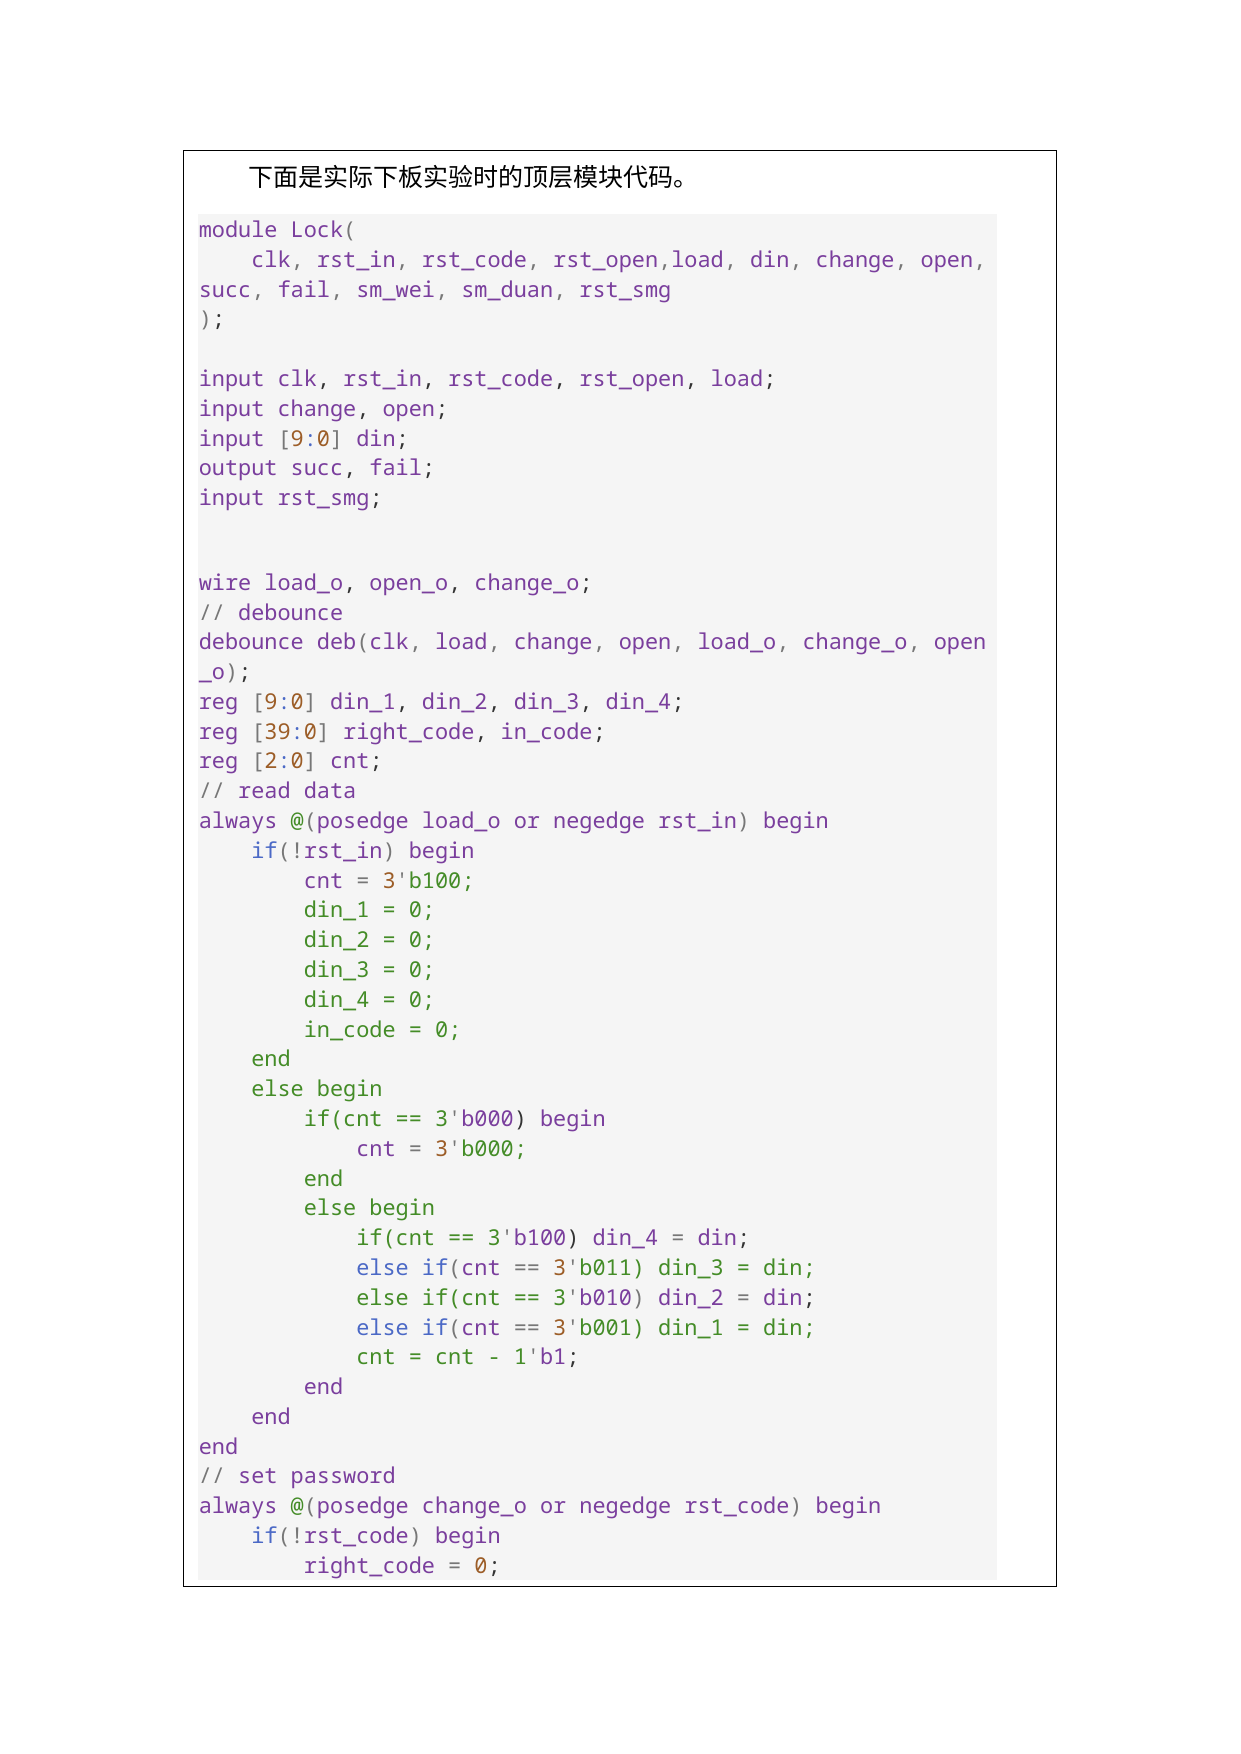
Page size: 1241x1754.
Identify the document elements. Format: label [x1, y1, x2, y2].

table_cell [184, 151, 1056, 1586]
